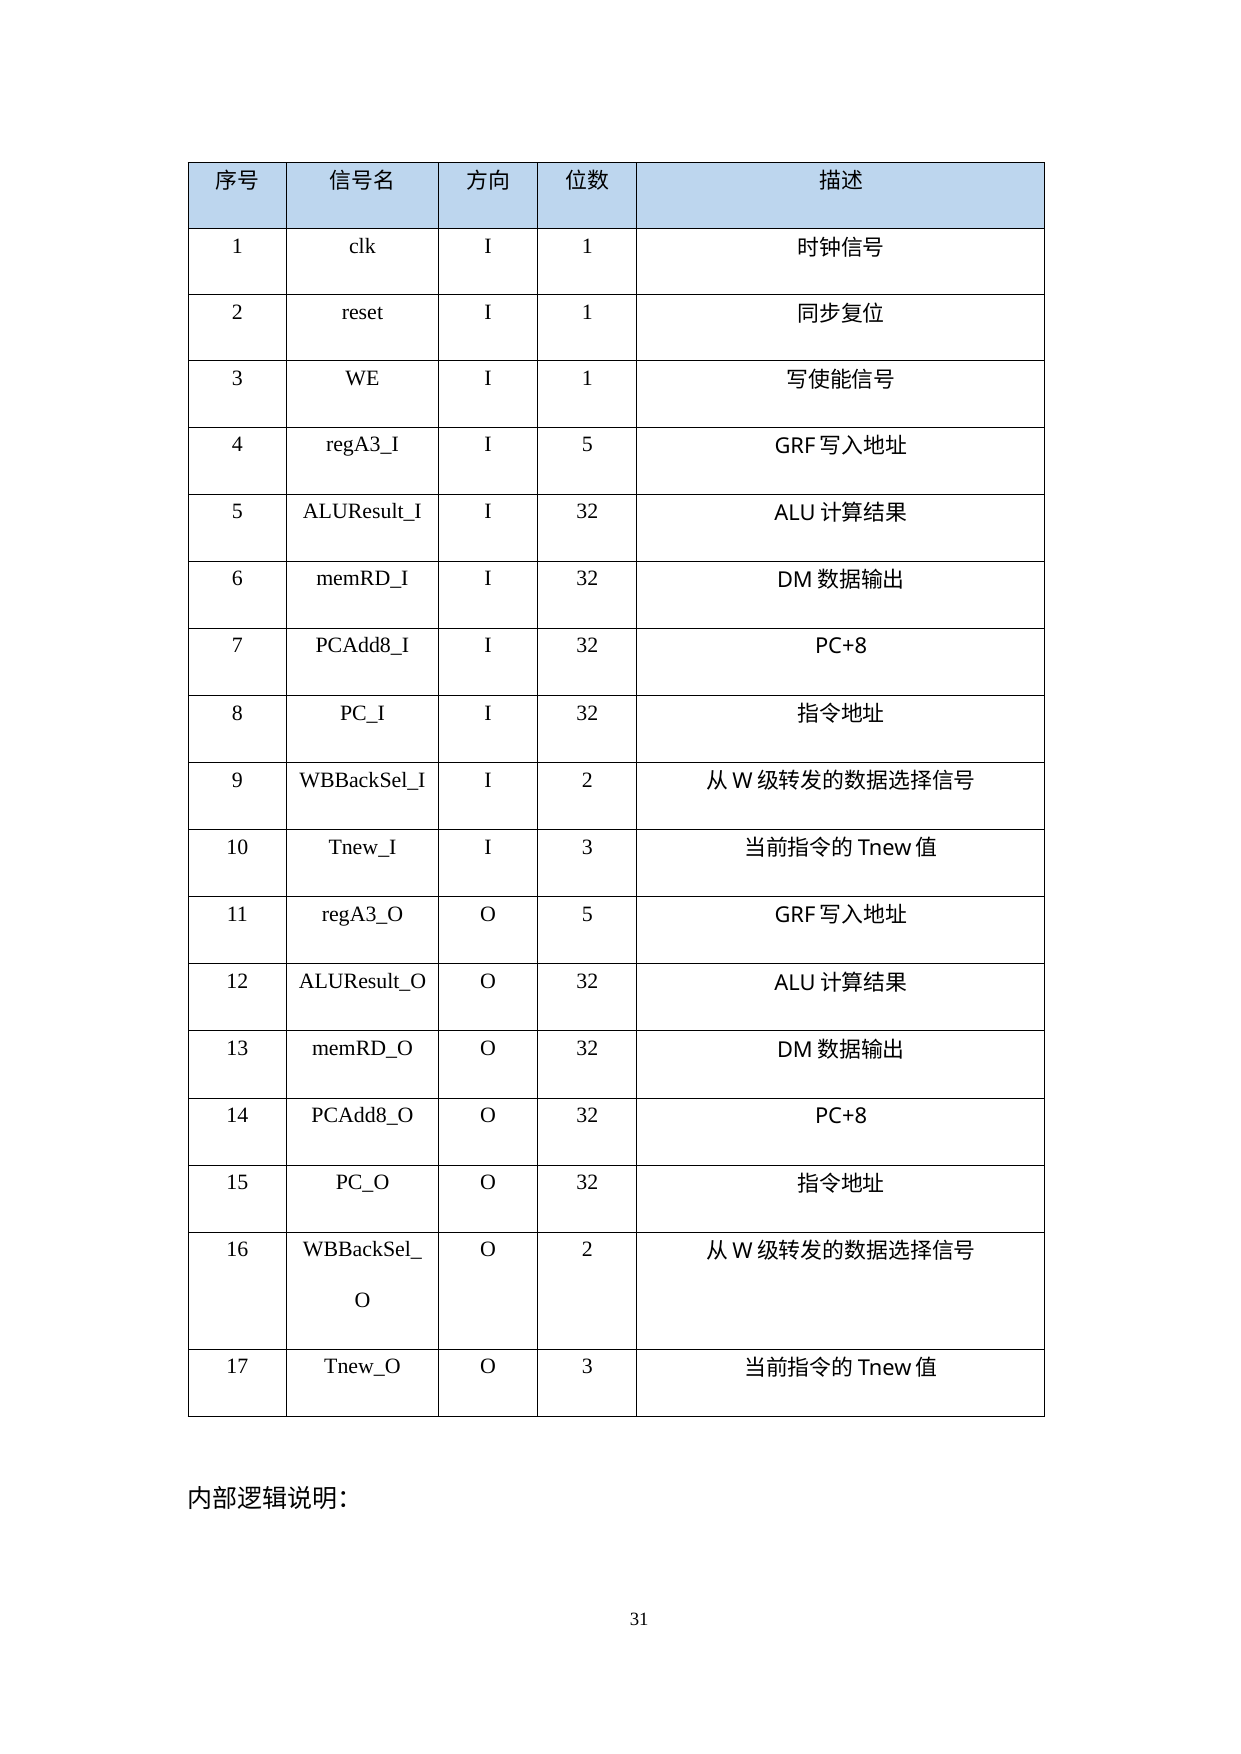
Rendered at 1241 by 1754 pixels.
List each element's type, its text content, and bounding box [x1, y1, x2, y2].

table_cell PCAdd8_O [287, 1099, 438, 1164]
table_cell DM数据输出 [637, 1031, 1044, 1097]
table_cell 14 [189, 1099, 286, 1164]
table_cell 3 [538, 1350, 636, 1416]
table_cell 9 [189, 763, 286, 829]
table_cell O [439, 1099, 537, 1164]
table_cell WBBackSel_I [287, 763, 438, 829]
table_cell O [439, 1166, 537, 1232]
table_cell PC_O [287, 1166, 438, 1232]
table_cell Tnew_I [287, 830, 438, 896]
table_cell 16 [189, 1233, 286, 1349]
table_header 信号名 [287, 163, 438, 228]
table_cell PC+8 [637, 629, 1044, 695]
table_cell 32 [538, 562, 636, 628]
table_cell GRF写入地址 [637, 897, 1044, 963]
table_cell 12 [189, 964, 286, 1030]
table_header 方向 [439, 163, 537, 228]
table_cell 指令地址 [637, 1166, 1044, 1232]
table_cell I [439, 229, 537, 294]
table_cell regA3_O [287, 897, 438, 963]
table_cell 当前指令的Tnew值 [637, 830, 1044, 896]
table_cell 32 [538, 696, 636, 762]
table_cell PCAdd8_I [287, 629, 438, 695]
table_cell 10 [189, 830, 286, 896]
table_cell 32 [538, 629, 636, 695]
table_header 序号 [189, 163, 286, 228]
table_cell 5 [538, 428, 636, 494]
table_cell reset [287, 295, 438, 360]
table_cell 32 [538, 1031, 636, 1097]
table_cell I [439, 830, 537, 896]
table_cell 17 [189, 1350, 286, 1416]
table_header 描述 [637, 163, 1044, 228]
table_cell 15 [189, 1166, 286, 1232]
table_cell ALU计算结果 [637, 495, 1044, 561]
table_cell 写使能信号 [637, 361, 1044, 427]
table_cell O [439, 1233, 537, 1349]
table_cell 1 [538, 361, 636, 427]
table_cell 2 [538, 1233, 636, 1349]
table_cell 从W级转发的数据选择信号 [637, 1233, 1044, 1349]
table_cell 11 [189, 897, 286, 963]
table_cell memRD_I [287, 562, 438, 628]
table_cell 32 [538, 964, 636, 1030]
table_cell 5 [538, 897, 636, 963]
table_cell 同步复位 [637, 295, 1044, 360]
table_cell Tnew_O [287, 1350, 438, 1416]
table_cell 32 [538, 1166, 636, 1232]
table_cell WE [287, 361, 438, 427]
table_cell 当前指令的Tnew值 [637, 1350, 1044, 1416]
table_cell 1 [189, 229, 286, 294]
table_cell 8 [189, 696, 286, 762]
table_cell I [439, 295, 537, 360]
table_cell 4 [189, 428, 286, 494]
table_cell 32 [538, 1099, 636, 1164]
table_cell 13 [189, 1031, 286, 1097]
table_cell I [439, 629, 537, 695]
table_cell 1 [538, 295, 636, 360]
table_cell ALUResult_O [287, 964, 438, 1030]
table_header 位数 [538, 163, 636, 228]
table_cell ALUResult_I [287, 495, 438, 561]
table_cell I [439, 495, 537, 561]
table_cell clk [287, 229, 438, 294]
table_cell GRF写入地址 [637, 428, 1044, 494]
table_cell 3 [538, 830, 636, 896]
table_cell WBBackSel_O [287, 1233, 438, 1349]
table_cell PC+8 [637, 1099, 1044, 1164]
table_cell 2 [538, 763, 636, 829]
table_cell 时钟信号 [637, 229, 1044, 294]
table_cell 指令地址 [637, 696, 1044, 762]
table_cell 5 [189, 495, 286, 561]
table_cell O [439, 964, 537, 1030]
table_cell 3 [189, 361, 286, 427]
table_cell I [439, 562, 537, 628]
table_cell 2 [189, 295, 286, 360]
text 内部逻辑说明： [187, 1464, 1053, 1529]
table_cell 1 [538, 229, 636, 294]
table_cell 从W级转发的数据选择信号 [637, 763, 1044, 829]
table_cell DM数据输出 [637, 562, 1044, 628]
table_cell I [439, 428, 537, 494]
table_cell 32 [538, 495, 636, 561]
table_cell O [439, 1350, 537, 1416]
table_cell O [439, 897, 537, 963]
table_cell I [439, 361, 537, 427]
table_cell I [439, 763, 537, 829]
table_cell O [439, 1031, 537, 1097]
table_cell 6 [189, 562, 286, 628]
table_cell memRD_O [287, 1031, 438, 1097]
table_cell 7 [189, 629, 286, 695]
table_cell PC_I [287, 696, 438, 762]
table_cell regA3_I [287, 428, 438, 494]
table_cell ALU计算结果 [637, 964, 1044, 1030]
table_cell I [439, 696, 537, 762]
